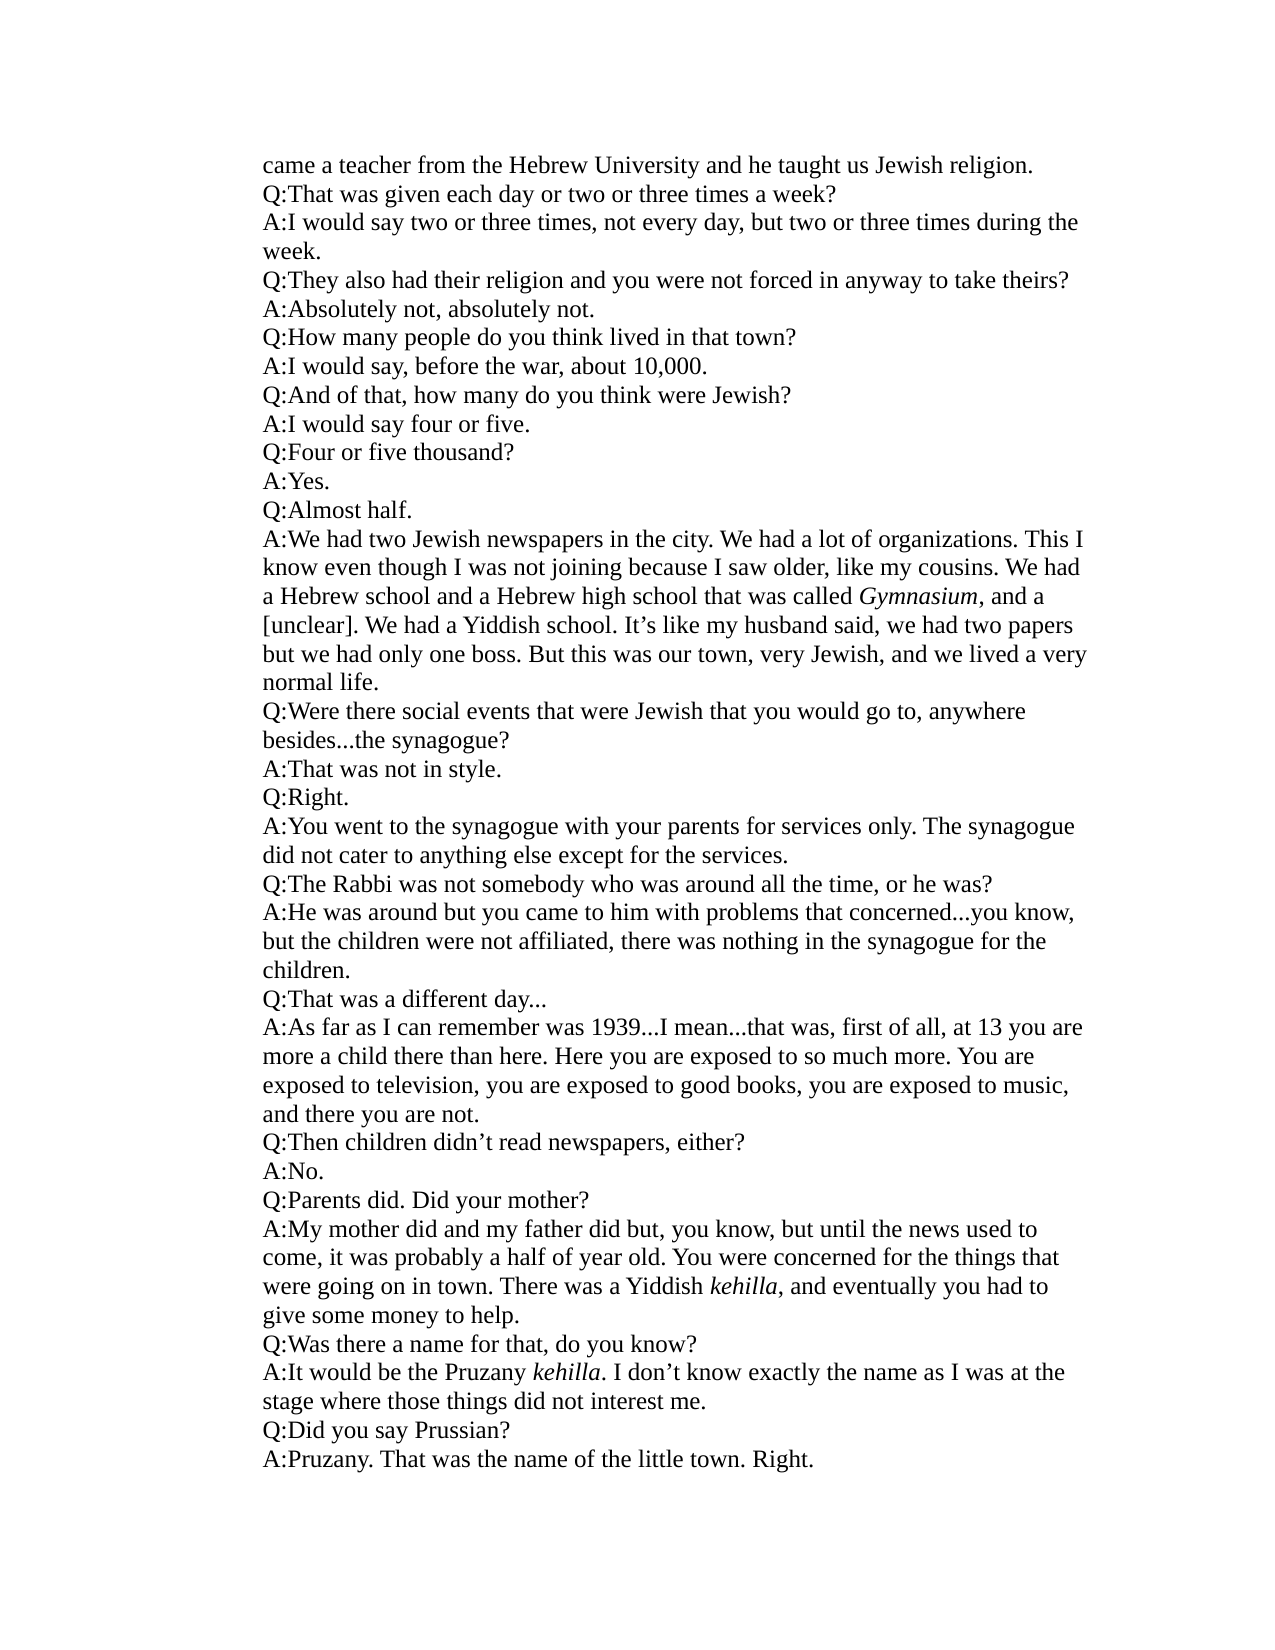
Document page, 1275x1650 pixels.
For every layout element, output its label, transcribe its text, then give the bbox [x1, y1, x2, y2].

text A:We had two Jewish newspapers in the city. We had a lot of organizations. This I know even though I was not joining because I saw older, like my cousins. We had a Hebrew school and a Hebrew high school that was called Gymnasium, and a [unclear]. We had a Yiddish school. It’s like my husband said, we had two papers but we had only one boss. But this was our town, very Jewish, and we lived a very normal life. [262, 552, 1087, 725]
text A:I would say four or five. [262, 437, 1087, 466]
text A:He was around but you came to him with problems that concerned...you know, but the children were not affiliated, there was nothing in the synagogue for the children. [262, 926, 1087, 1012]
text A:No. [262, 1185, 1087, 1214]
text Q:Four or five thousand? [262, 466, 1087, 495]
text A:My mother did and my father did but, you know, but until the news used to come, it was probably a half of year old. You were concerned for the things that were going on in town. There was a Yiddish kehilla, and eventually you had to give some money to help. [262, 1242, 1087, 1357]
text A:Yes. [262, 495, 1087, 524]
text Q:They also had their religion and you were not forced in anyway to take theirs? [262, 294, 1087, 322]
text A:You went to the synagogue with your parents for services only. The synagogue did not cater to anything else except for the services. [262, 840, 1087, 897]
text Q:The Rabbi was not somebody who was around all the time, or he was? [262, 897, 1087, 926]
text A:It would be the Pruzany kehilla. I don’t know exactly the name as I was at the stage where those things did not interest me. [262, 1386, 1087, 1444]
text Q:That was given each day or two or three times a week? [262, 207, 1087, 236]
text Q:Parents did. Did your mother? [262, 1214, 1087, 1242]
text Q:Almost half. [262, 524, 1087, 552]
text A:I would say two or three times, not every day, but two or three times during the week. [262, 236, 1087, 294]
text Q:Right. [262, 811, 1087, 840]
text Q:And of that, how many do you think were Jewish? [262, 409, 1087, 437]
text A:That was not in style. [262, 782, 1087, 811]
text Q:That was a different day... [262, 1012, 1087, 1041]
text Q:Were there social events that were Jewish that you would go to, anywhere besides...the synagogue? [262, 725, 1087, 782]
text Q:How many people do you think lived in that town? [262, 351, 1087, 380]
text Q:Then children didn’t read newspapers, either? [262, 1156, 1087, 1185]
text A:I would say, before the war, about 10,000. [262, 380, 1087, 409]
text A:As far as I can remember was 1939...I mean...that was, first of all, at 13 you are more a child there than here. Here you are exposed to so much more. You are exposed to television, you are exposed to good books, you are exposed to music, and there you are not. [262, 1041, 1087, 1156]
text Q:Did you say Prussian? [262, 1444, 1087, 1472]
text Q:Was there a name for that, do you know? [262, 1357, 1087, 1386]
text A:Absolutely not, absolutely not. [262, 322, 1087, 351]
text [262, 150, 1087, 207]
